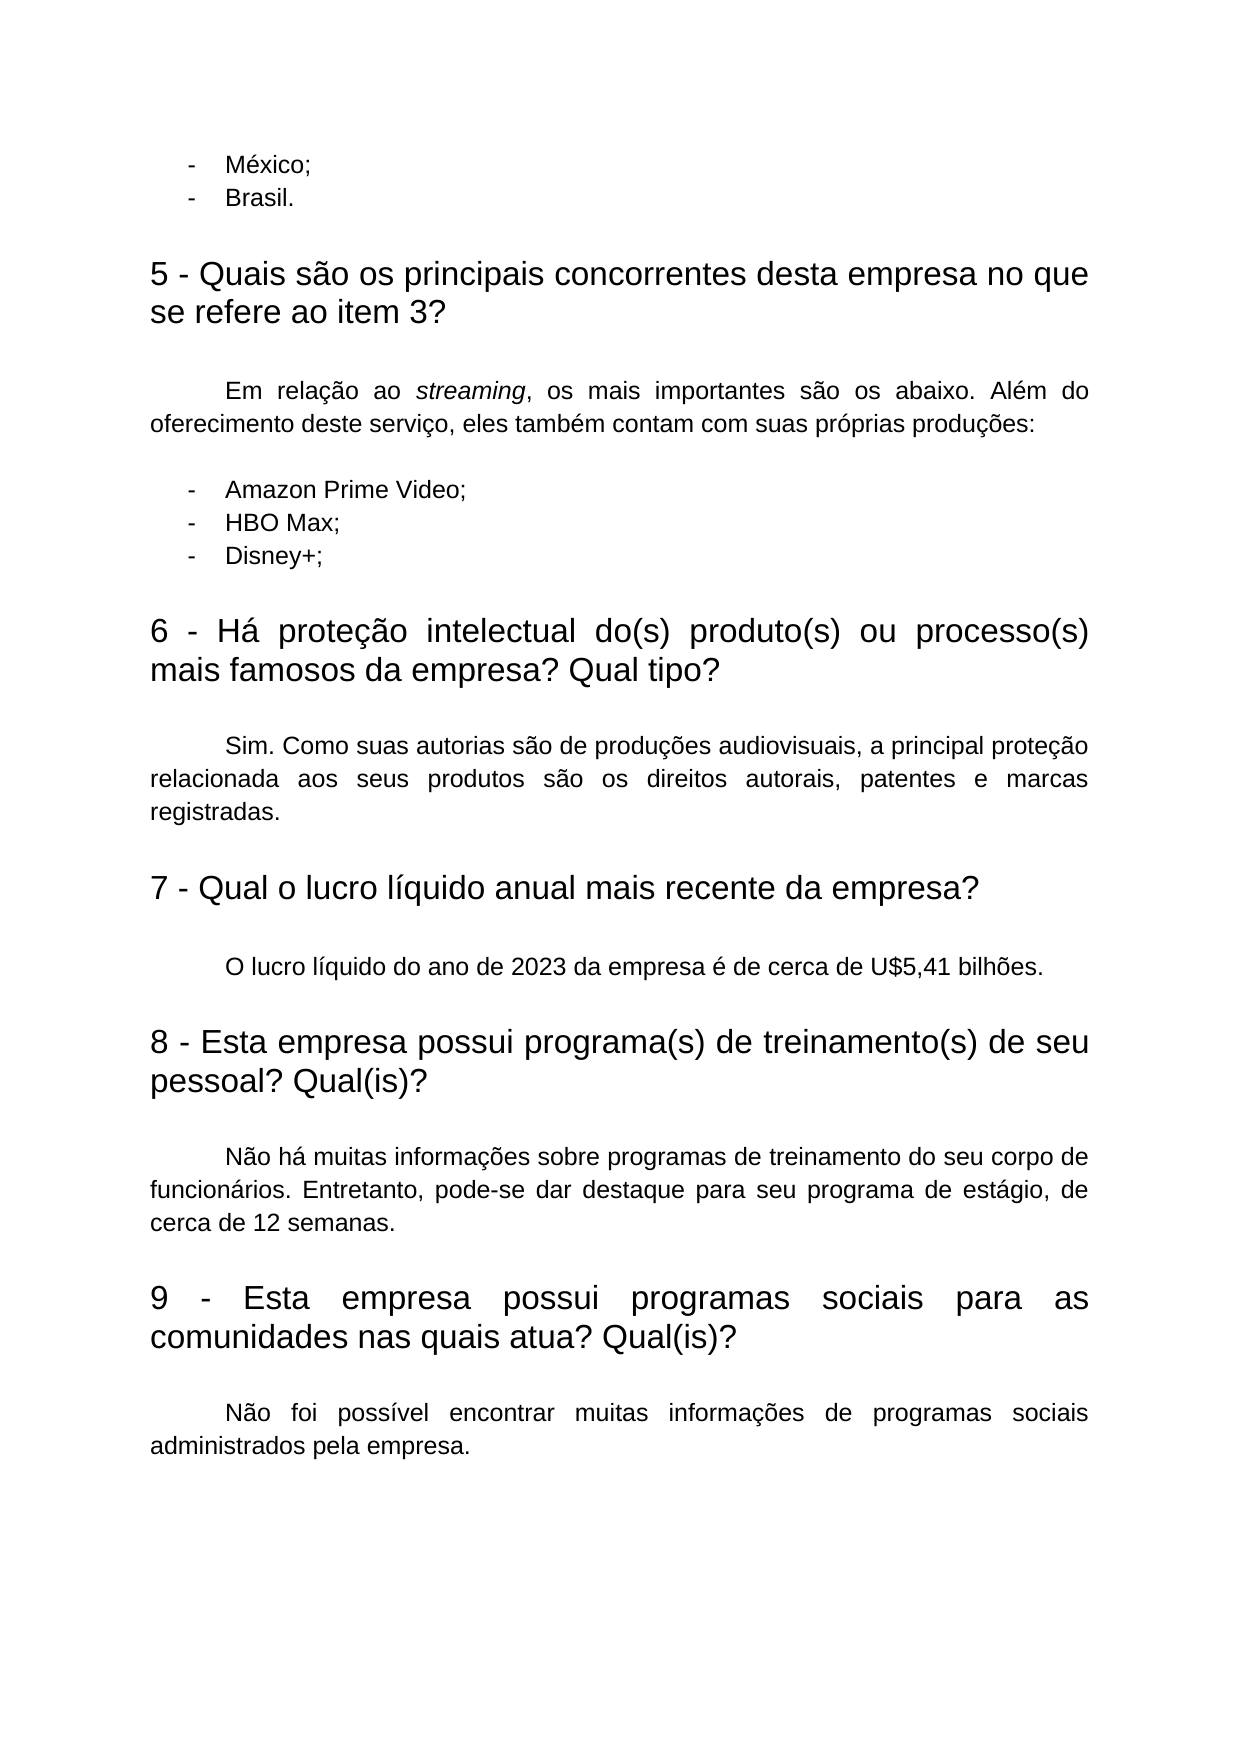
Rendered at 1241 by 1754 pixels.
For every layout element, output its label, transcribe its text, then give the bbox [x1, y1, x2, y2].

subtitle 9 - Esta empresa possui programas sociais para as comunidades nas quais atua? Qual(is)? [150, 1278, 1090, 1355]
text Em relação ao streaming, os mais importantes são os abaixo. Além do oferecimento deste serviço, eles também contam com suas próprias produções: [150, 376, 1090, 438]
list Brasil. [187, 183, 1090, 212]
list México; [187, 150, 1090, 179]
subtitle 5 - Quais são os principais concorrentes desta empresa no que se refere ao item 3? [150, 253, 1090, 330]
text Não há muitas informações sobre programas de treinamento do seu corpo de funcionários. Entretanto, pode-se dar destaque para seu programa de estágio, de cerca de 12 semanas. [150, 1142, 1090, 1237]
subtitle 6 - Há proteção intelectual do(s) produto(s) ou processo(s) mais famosos da empresa? Qual tipo? [150, 612, 1090, 688]
text O lucro líquido do ano de 2023 da empresa é de cerca de U$5,41 bilhões. [150, 952, 1090, 980]
list Disney+; [187, 541, 1090, 570]
subtitle 7 - Qual o lucro líquido anual mais recente da empresa? [150, 868, 1090, 906]
text Sim. Como suas autorias são de produções audiovisuais, a principal proteção relacionada aos seus produtos são os direitos autorais, patentes e marcas registradas. [150, 731, 1090, 826]
subtitle 8 - Esta empresa possui programa(s) de treinamento(s) de seu pessoal? Qual(is)? [150, 1022, 1090, 1099]
list HBO Max; [187, 508, 1090, 537]
list Amazon Prime Video; [187, 475, 1090, 504]
text Não foi possível encontrar muitas informações de programas sociais administrados pela empresa. [150, 1398, 1090, 1460]
